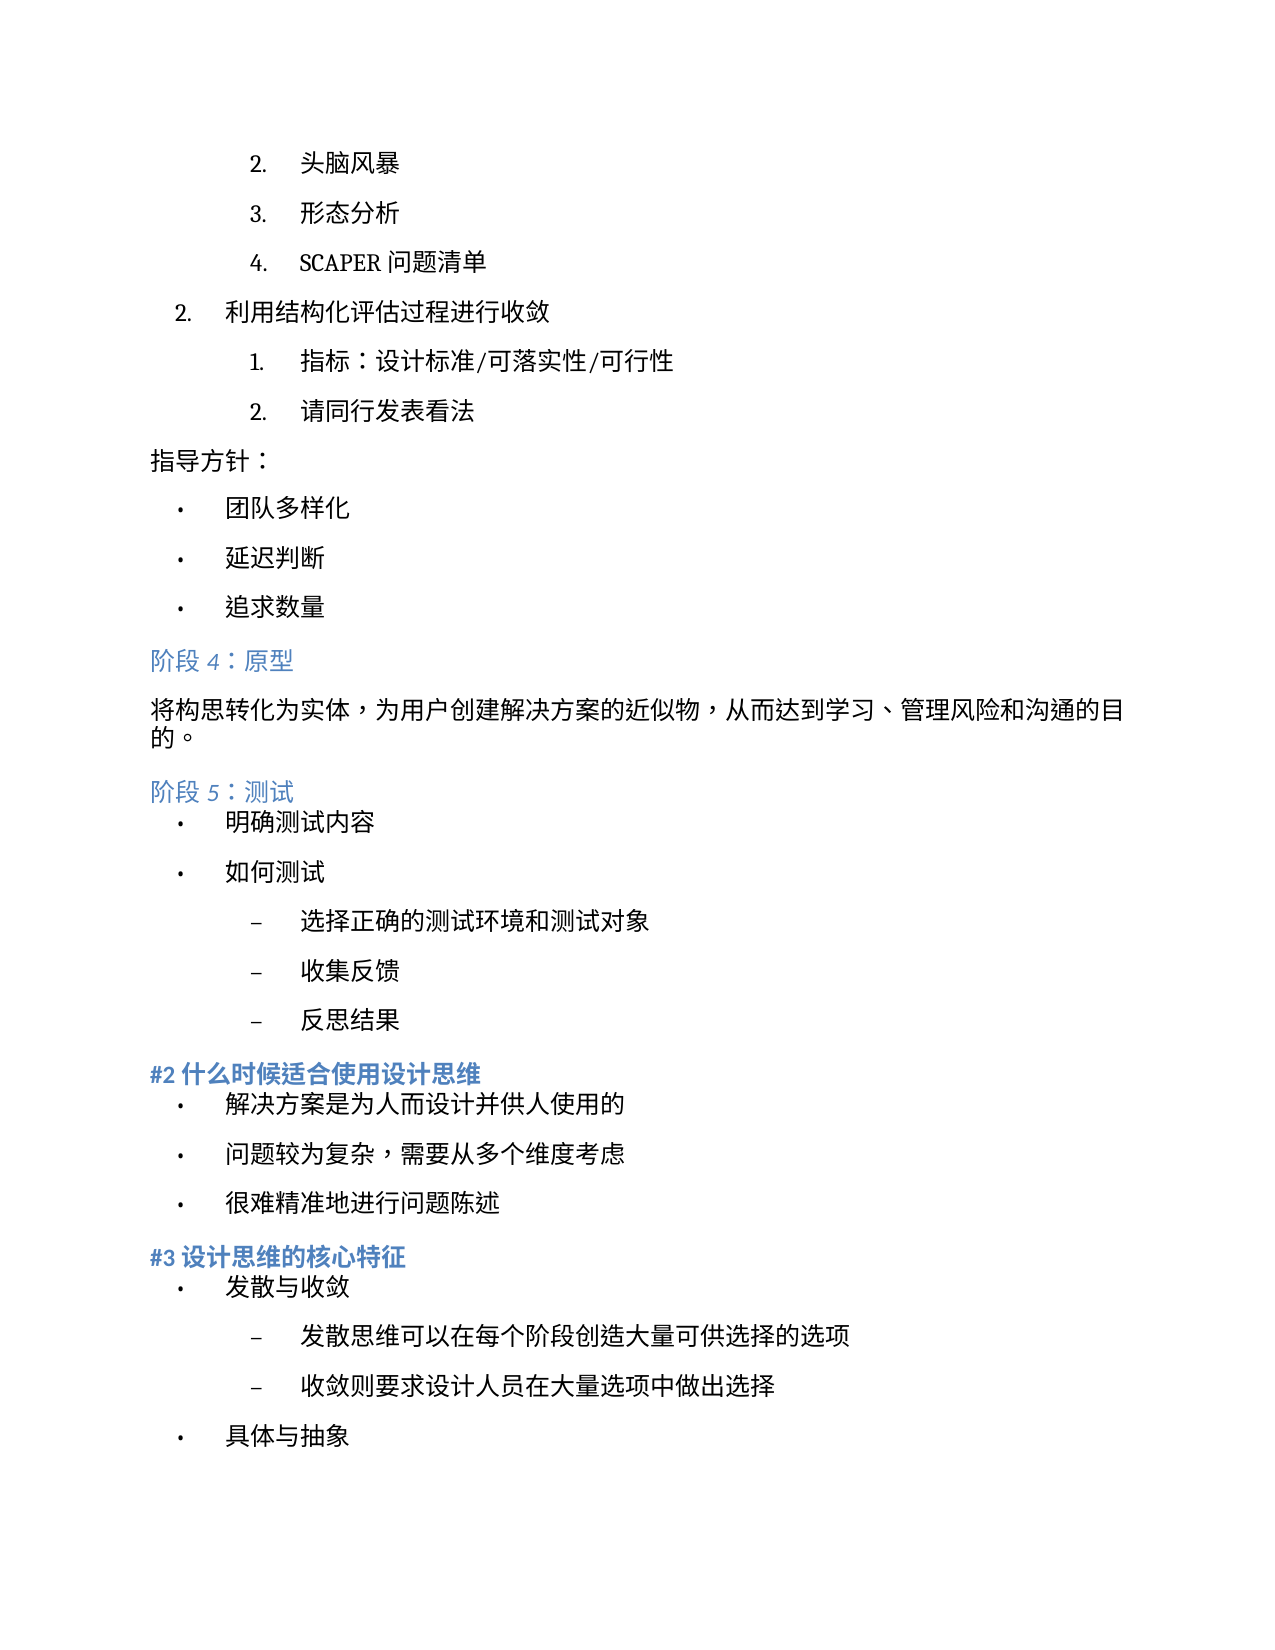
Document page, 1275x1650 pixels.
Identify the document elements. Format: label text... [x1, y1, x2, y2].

text 将构思转化为实体，为用户创建解决方案的近似物，从而达到学习、管理风险和沟通的目的。 [150, 697, 1125, 754]
list 形态分析 [250, 199, 1125, 228]
list 很难精准地进行问题陈述 [175, 1190, 1125, 1219]
list 选择正确的测试环境和测试对象 [250, 908, 1125, 937]
list SCAPER 问题清单 [250, 249, 1125, 278]
list 团队多样化 [175, 495, 1125, 524]
list 反思结果 [250, 1007, 1125, 1036]
subtitle 阶段 4：原型 [150, 644, 1125, 678]
subtitle 阶段 5：测试 [150, 775, 1125, 809]
list 发散思维可以在每个阶段创造大量可供选择的选项 [250, 1323, 1125, 1352]
list 指标：设计标准/可落实性/可行性 [250, 348, 1125, 377]
list 追求数量 [175, 594, 1125, 623]
list 具体与抽象 [175, 1422, 1125, 1451]
list 延迟判断 [175, 544, 1125, 573]
list 头脑风暴 [250, 150, 1125, 179]
list 收敛则要求设计人员在大量选项中做出选择 [250, 1373, 1125, 1402]
list 请同行发表看法 [250, 398, 1125, 427]
list 如何测试 [175, 858, 1125, 887]
subtitle #2 什么时候适合使用设计思维 [150, 1057, 1125, 1091]
list 解决方案是为人而设计并供人使用的 [175, 1091, 1125, 1120]
list 问题较为复杂，需要从多个维度考虑 [175, 1141, 1125, 1169]
list 发散与收敛 [175, 1274, 1125, 1302]
subtitle #3 设计思维的核心特征 [150, 1240, 1125, 1274]
list 明确测试内容 [175, 809, 1125, 838]
list 收集反馈 [250, 958, 1125, 986]
text 指导方针： [150, 447, 1125, 476]
list 利用结构化评估过程进行收敛 [175, 299, 1125, 327]
